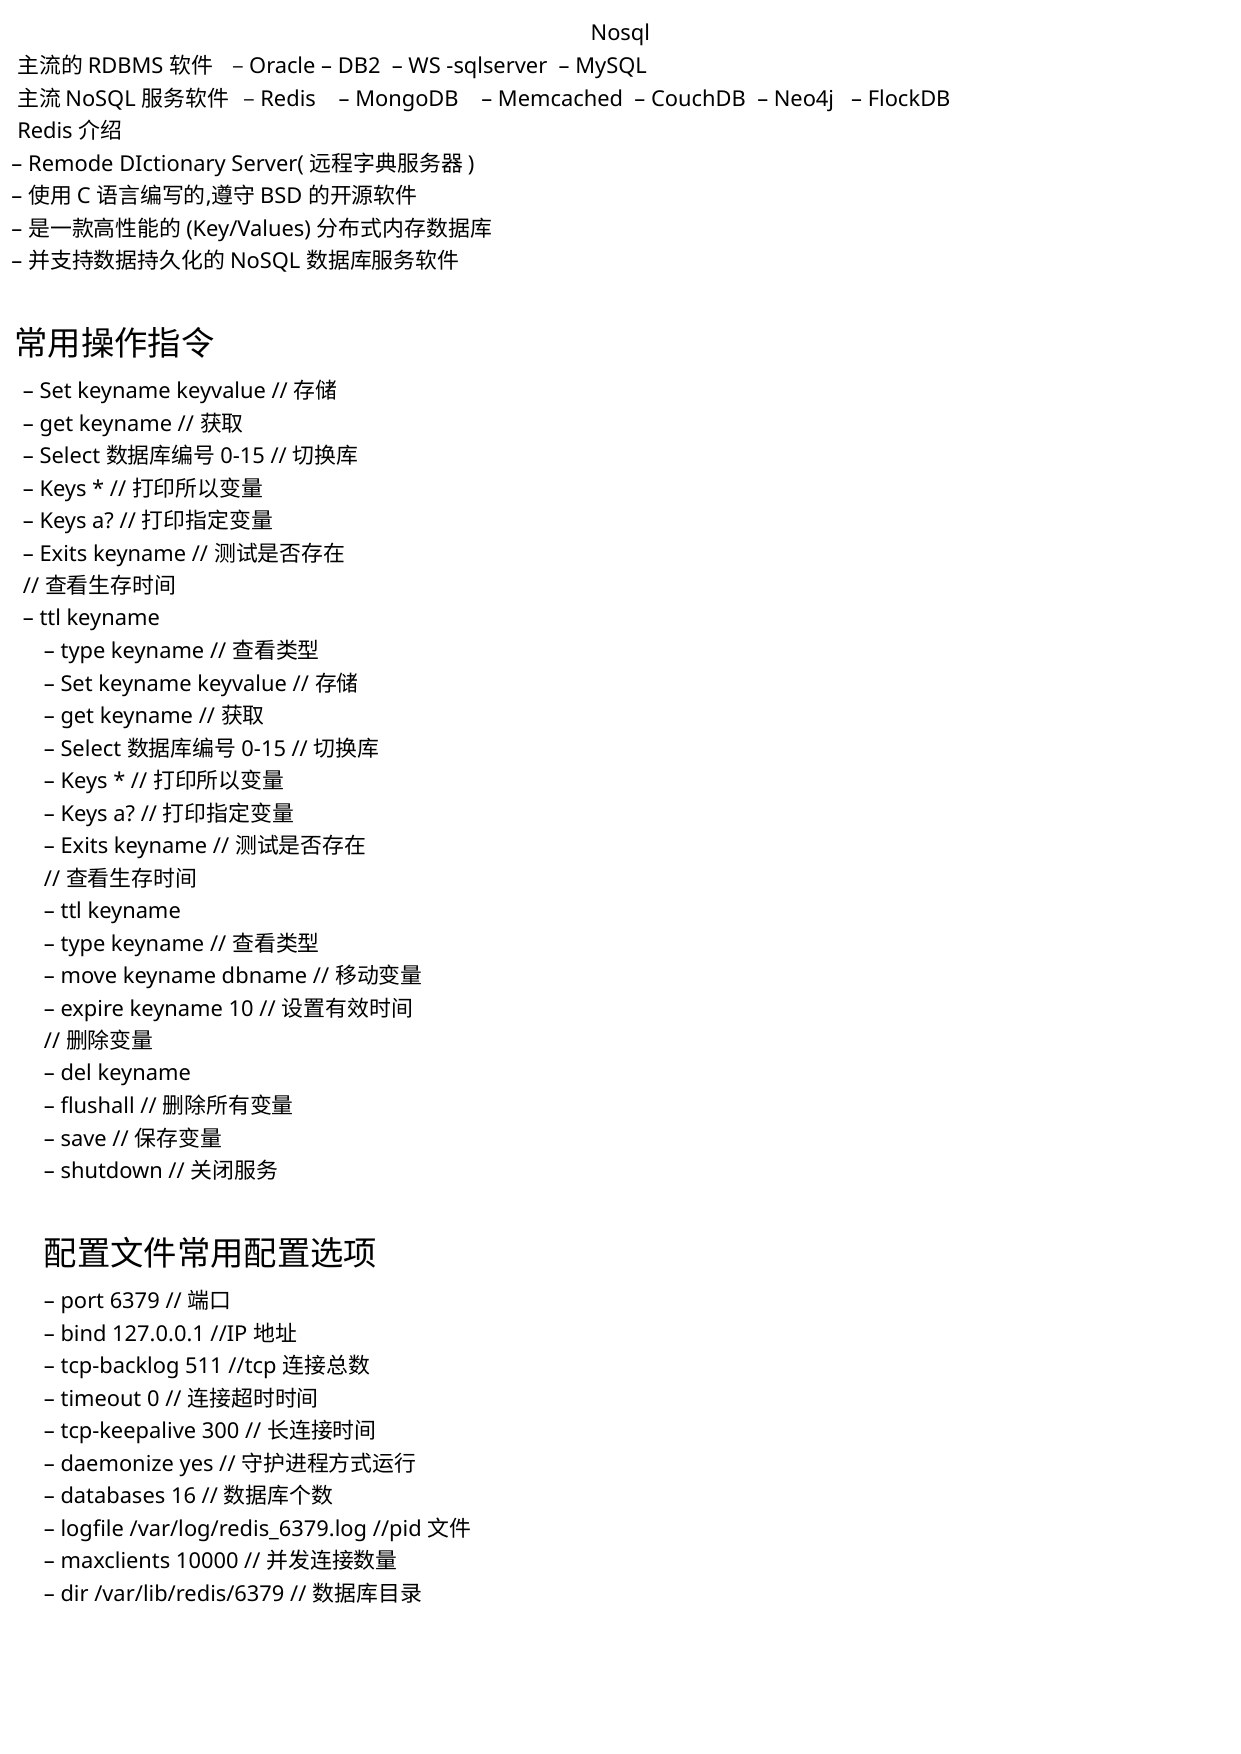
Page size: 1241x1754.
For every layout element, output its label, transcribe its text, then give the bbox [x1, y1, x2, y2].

text 主流的 RDBMS 软件 – Oracle – DB2 – WS -sqlserver – MySQL [0, 48, 1240, 81]
text – Keys * // 打印所以变量 [0, 471, 1240, 503]
text – type keyname // 查看类型 [0, 633, 1240, 666]
text – expire keyname 10 // 设置有效时间 [0, 991, 1240, 1023]
text 配置文件常用配置选项 [0, 1218, 1240, 1283]
text Redis 介绍 [0, 113, 1240, 146]
text – 是一款高性能的 (Key/Values) 分布式内存数据库 [0, 211, 1240, 243]
text – port 6379 // 端口 [0, 1283, 1240, 1316]
text // 查看生存时间 [0, 568, 1240, 601]
text – Set keyname keyvalue // 存储 [0, 666, 1240, 698]
text – tcp-backlog 511 //tcp 连接总数 [0, 1348, 1240, 1381]
text – Select 数据库编号 0-15 // 切换库 [0, 731, 1240, 763]
text – Select 数据库编号 0-15 // 切换库 [0, 438, 1240, 471]
text – move keyname dbname // 移动变量 [0, 958, 1240, 991]
text – Keys a? // 打印指定变量 [0, 503, 1240, 536]
text – databases 16 // 数据库个数 [0, 1478, 1240, 1511]
text – Exits keyname // 测试是否存在 [0, 828, 1240, 861]
text – shutdown // 关闭服务 [0, 1153, 1240, 1186]
text – get keyname // 获取 [0, 406, 1240, 438]
text 常用操作指令 [0, 308, 1240, 373]
text Nosql [0, 16, 1240, 48]
text – maxclients 10000 // 并发连接数量 [0, 1543, 1240, 1576]
text – dir /var/lib/redis/6379 // 数据库目录 [0, 1576, 1240, 1608]
text – flushall // 删除所有变量 [0, 1088, 1240, 1121]
text – ttl keyname [0, 601, 1240, 633]
text – daemonize yes // 守护进程方式运行 [0, 1446, 1240, 1478]
text – ttl keyname [0, 893, 1240, 926]
text – Exits keyname // 测试是否存在 [0, 536, 1240, 568]
text – 并支持数据持久化的 NoSQL 数据库服务软件 [0, 243, 1240, 276]
text – type keyname // 查看类型 [0, 926, 1240, 958]
text – get keyname // 获取 [0, 698, 1240, 731]
text – Keys a? // 打印指定变量 [0, 796, 1240, 828]
text 主流NoSQL 服务软件 – Redis – MongoDB – Memcached – CouchDB – Neo4j – FlockDB [0, 81, 1240, 113]
text – save // 保存变量 [0, 1121, 1240, 1153]
text – Set keyname keyvalue // 存储 [0, 373, 1240, 406]
text – 使用 C 语言编写的,遵守 BSD 的开源软件 [0, 178, 1240, 211]
text – Remode DIctionary Server( 远程字典服务器 ) [0, 146, 1240, 178]
text – tcp-keepalive 300 // 长连接时间 [0, 1413, 1240, 1446]
text – Keys * // 打印所以变量 [0, 763, 1240, 796]
text – bind 127.0.0.1 //IP 地址 [0, 1316, 1240, 1348]
text – del keyname [0, 1056, 1240, 1088]
text // 查看生存时间 [0, 861, 1240, 893]
text // 删除变量 [0, 1023, 1240, 1056]
text – logfile /var/log/redis_6379.log //pid 文件 [0, 1511, 1240, 1543]
text – timeout 0 // 连接超时时间 [0, 1381, 1240, 1413]
